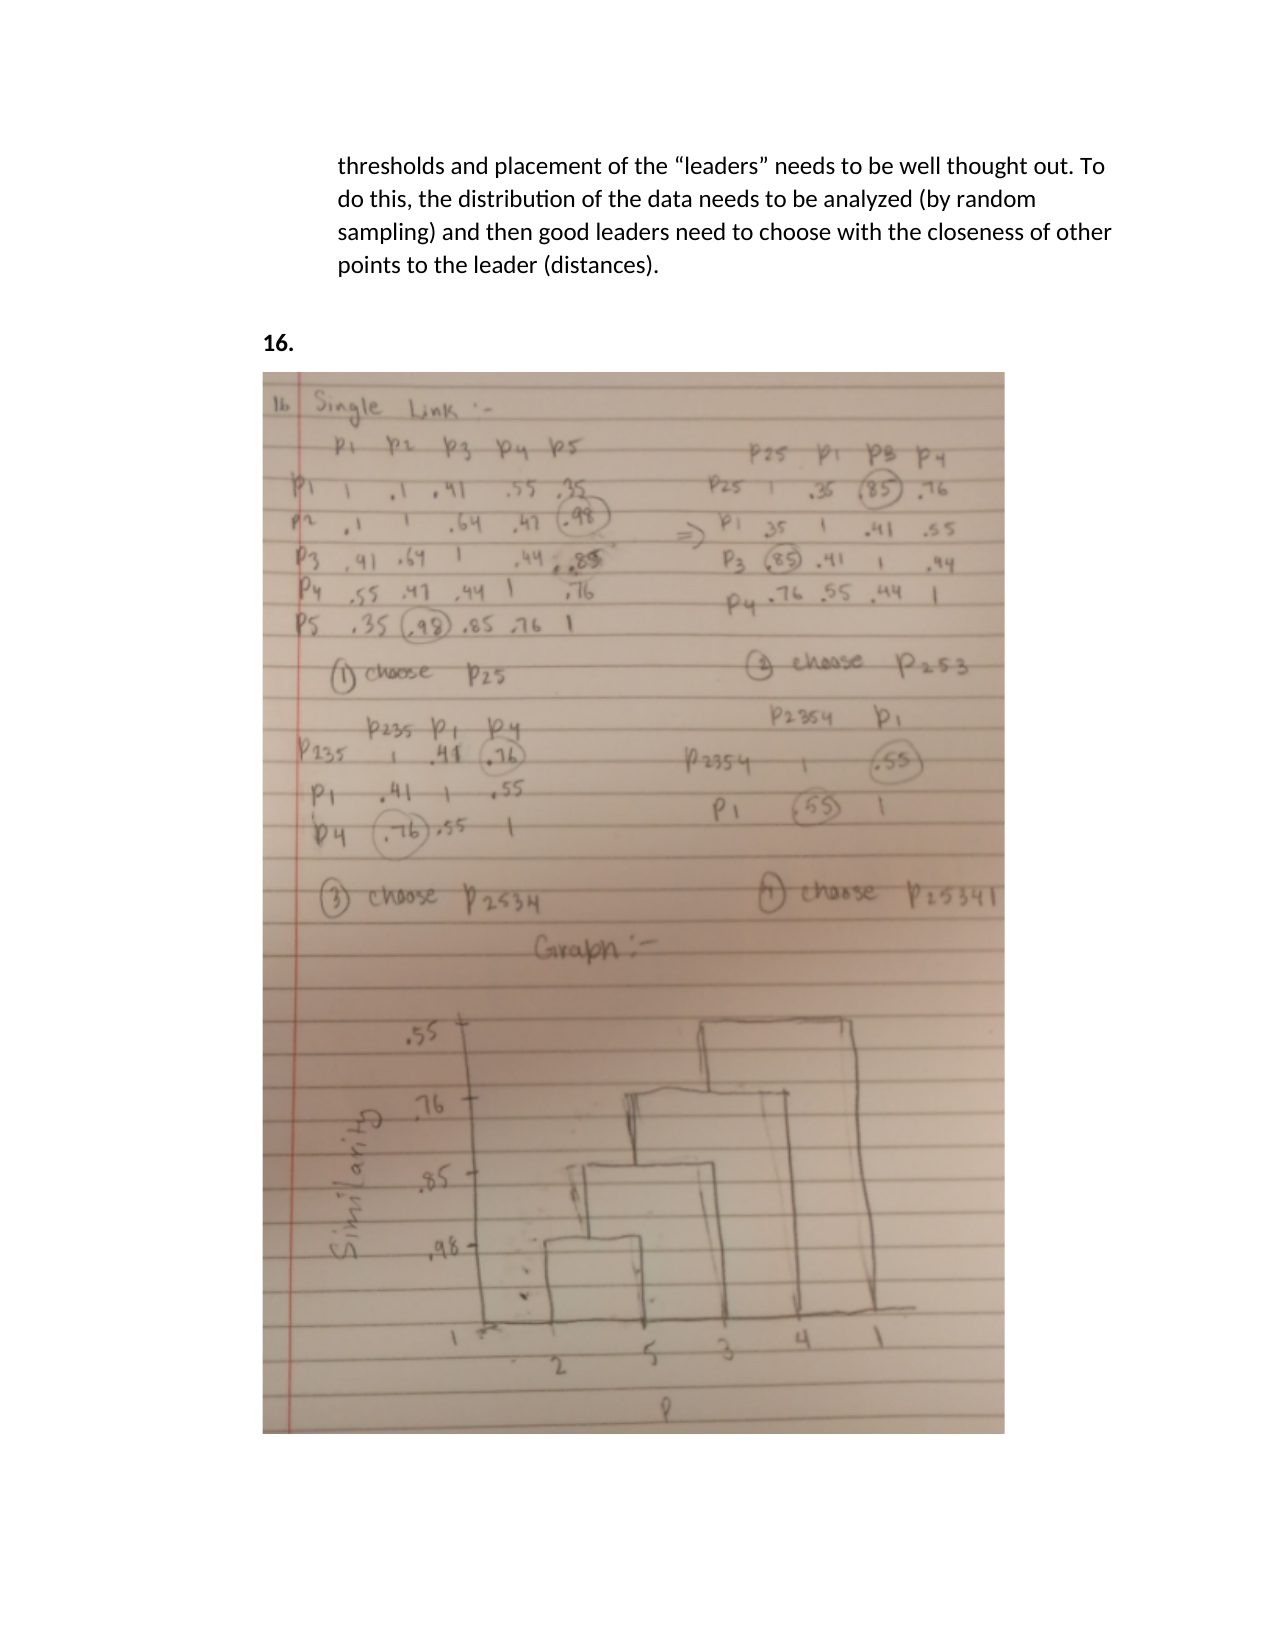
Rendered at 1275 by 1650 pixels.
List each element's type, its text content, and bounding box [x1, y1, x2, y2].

text 16. [262, 327, 1125, 358]
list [300, 150, 1125, 279]
picture [262, 372, 1005, 1434]
